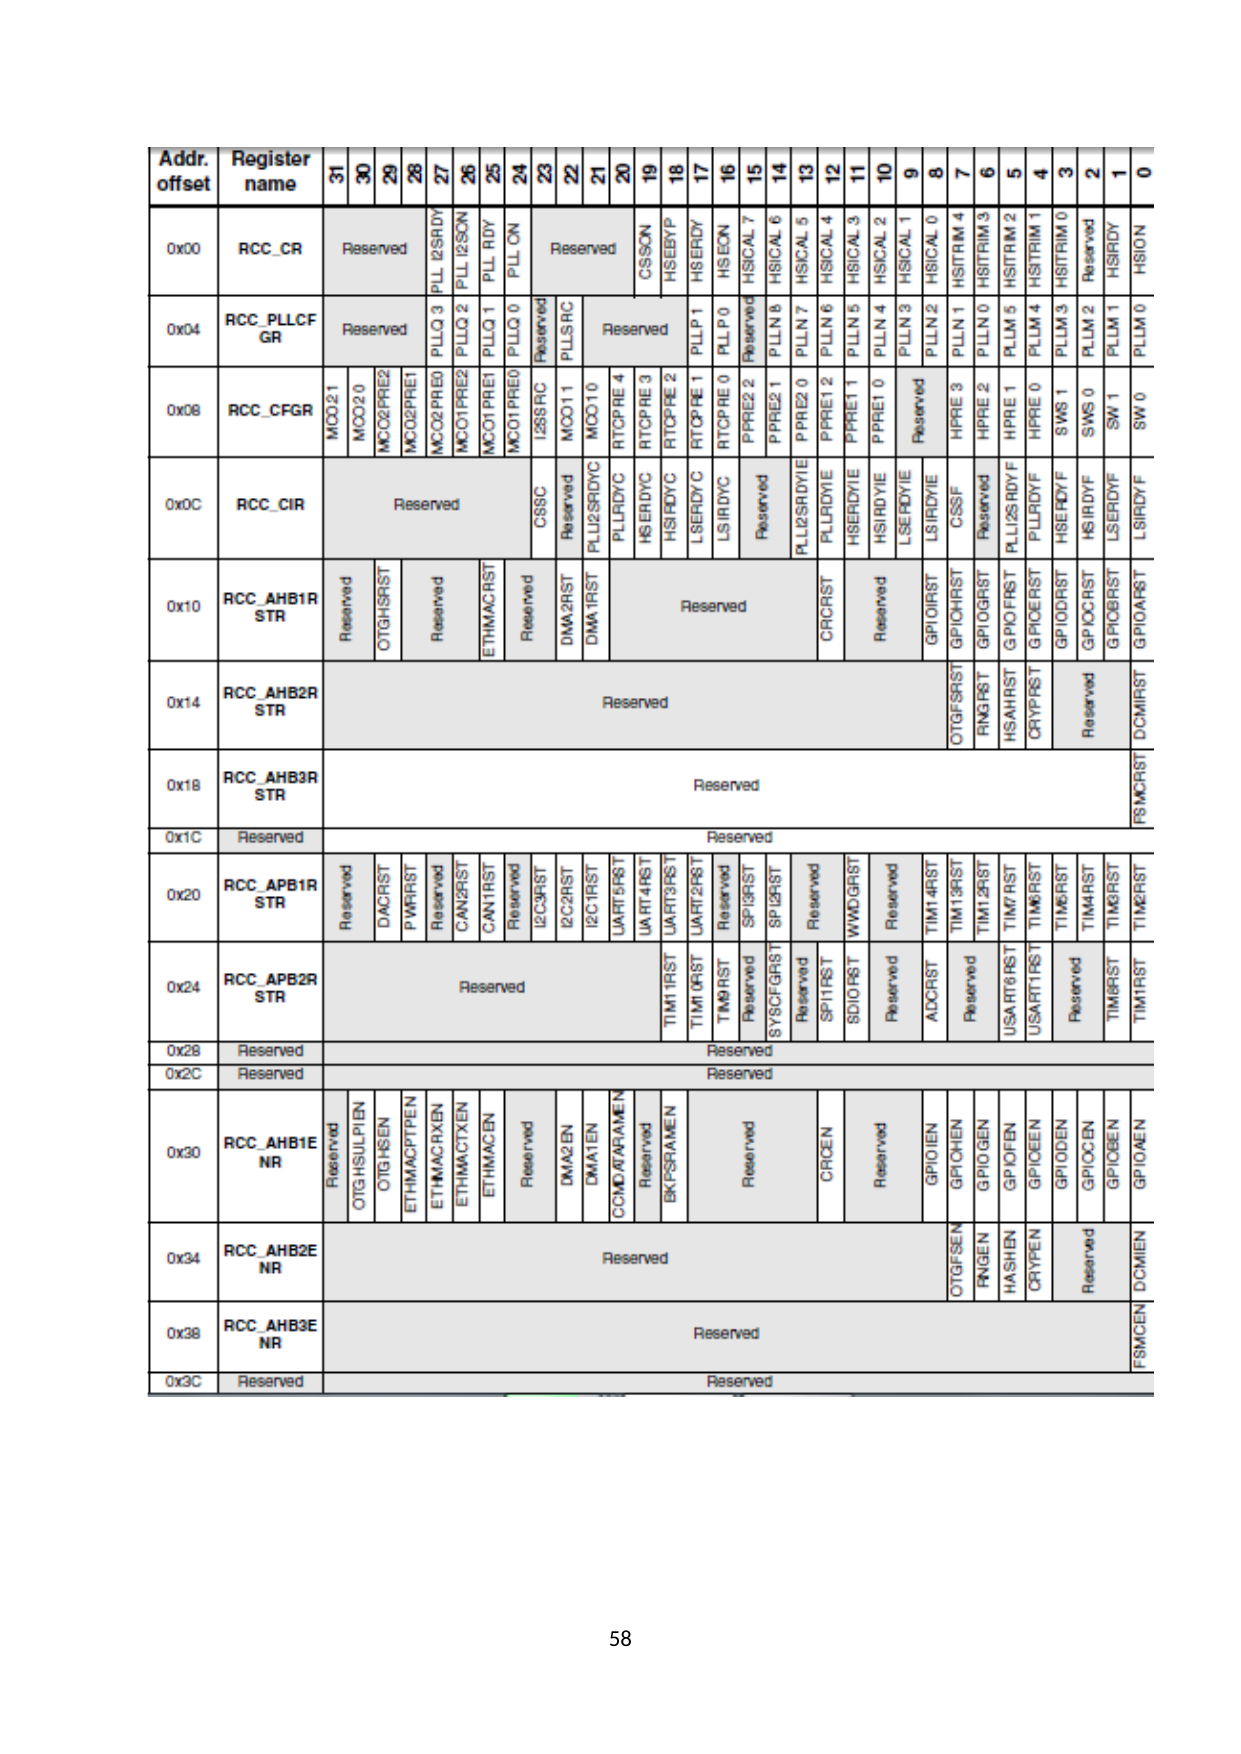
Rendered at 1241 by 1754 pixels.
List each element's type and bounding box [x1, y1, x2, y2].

picture [147, 147, 1154, 1397]
